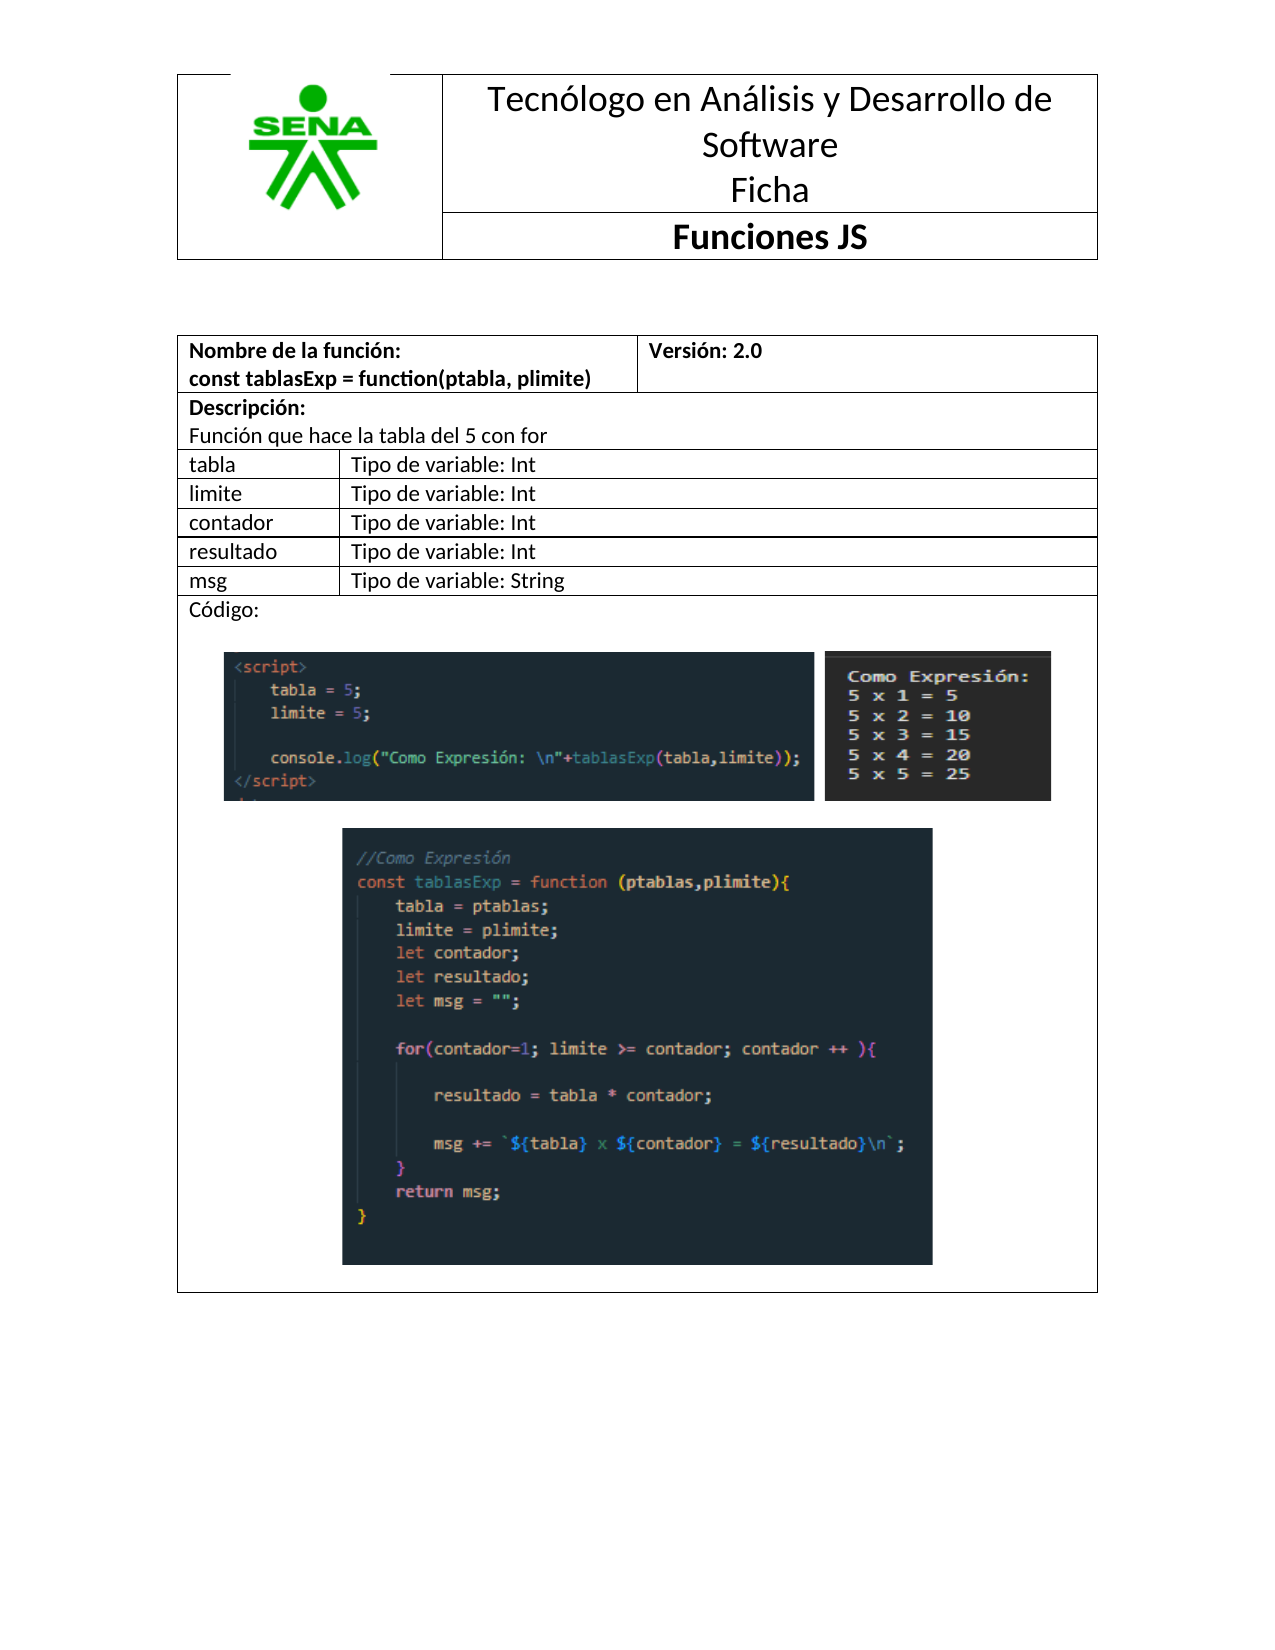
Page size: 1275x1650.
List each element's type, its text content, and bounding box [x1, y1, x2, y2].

table_cell tabla [178, 450, 339, 478]
table_cell Código: [178, 596, 1097, 1292]
table_header Versión: 2.0 [638, 336, 1097, 392]
picture [223, 652, 815, 801]
table_cell Tipo de variable: Int [340, 509, 1097, 536]
table_cell limite [178, 479, 339, 507]
table_cell Tipo de variable: Int [340, 450, 1097, 478]
table_cell Descripción: Función que hace la tabla del 5 con for [178, 393, 1097, 449]
picture [824, 651, 1052, 801]
table_cell Tipo de variable: String [340, 567, 1097, 594]
picture [342, 828, 933, 1265]
table_cell resultado [178, 538, 339, 566]
table_cell contador [178, 509, 339, 536]
table_cell Tipo de variable: Int [340, 538, 1097, 566]
table_cell Tipo de variable: Int [340, 479, 1097, 507]
table_cell msg [178, 567, 339, 594]
table_header Nombre de la función: const tablasExp = function(ptabla, plimite) [178, 336, 637, 392]
picture [230, 74, 390, 226]
